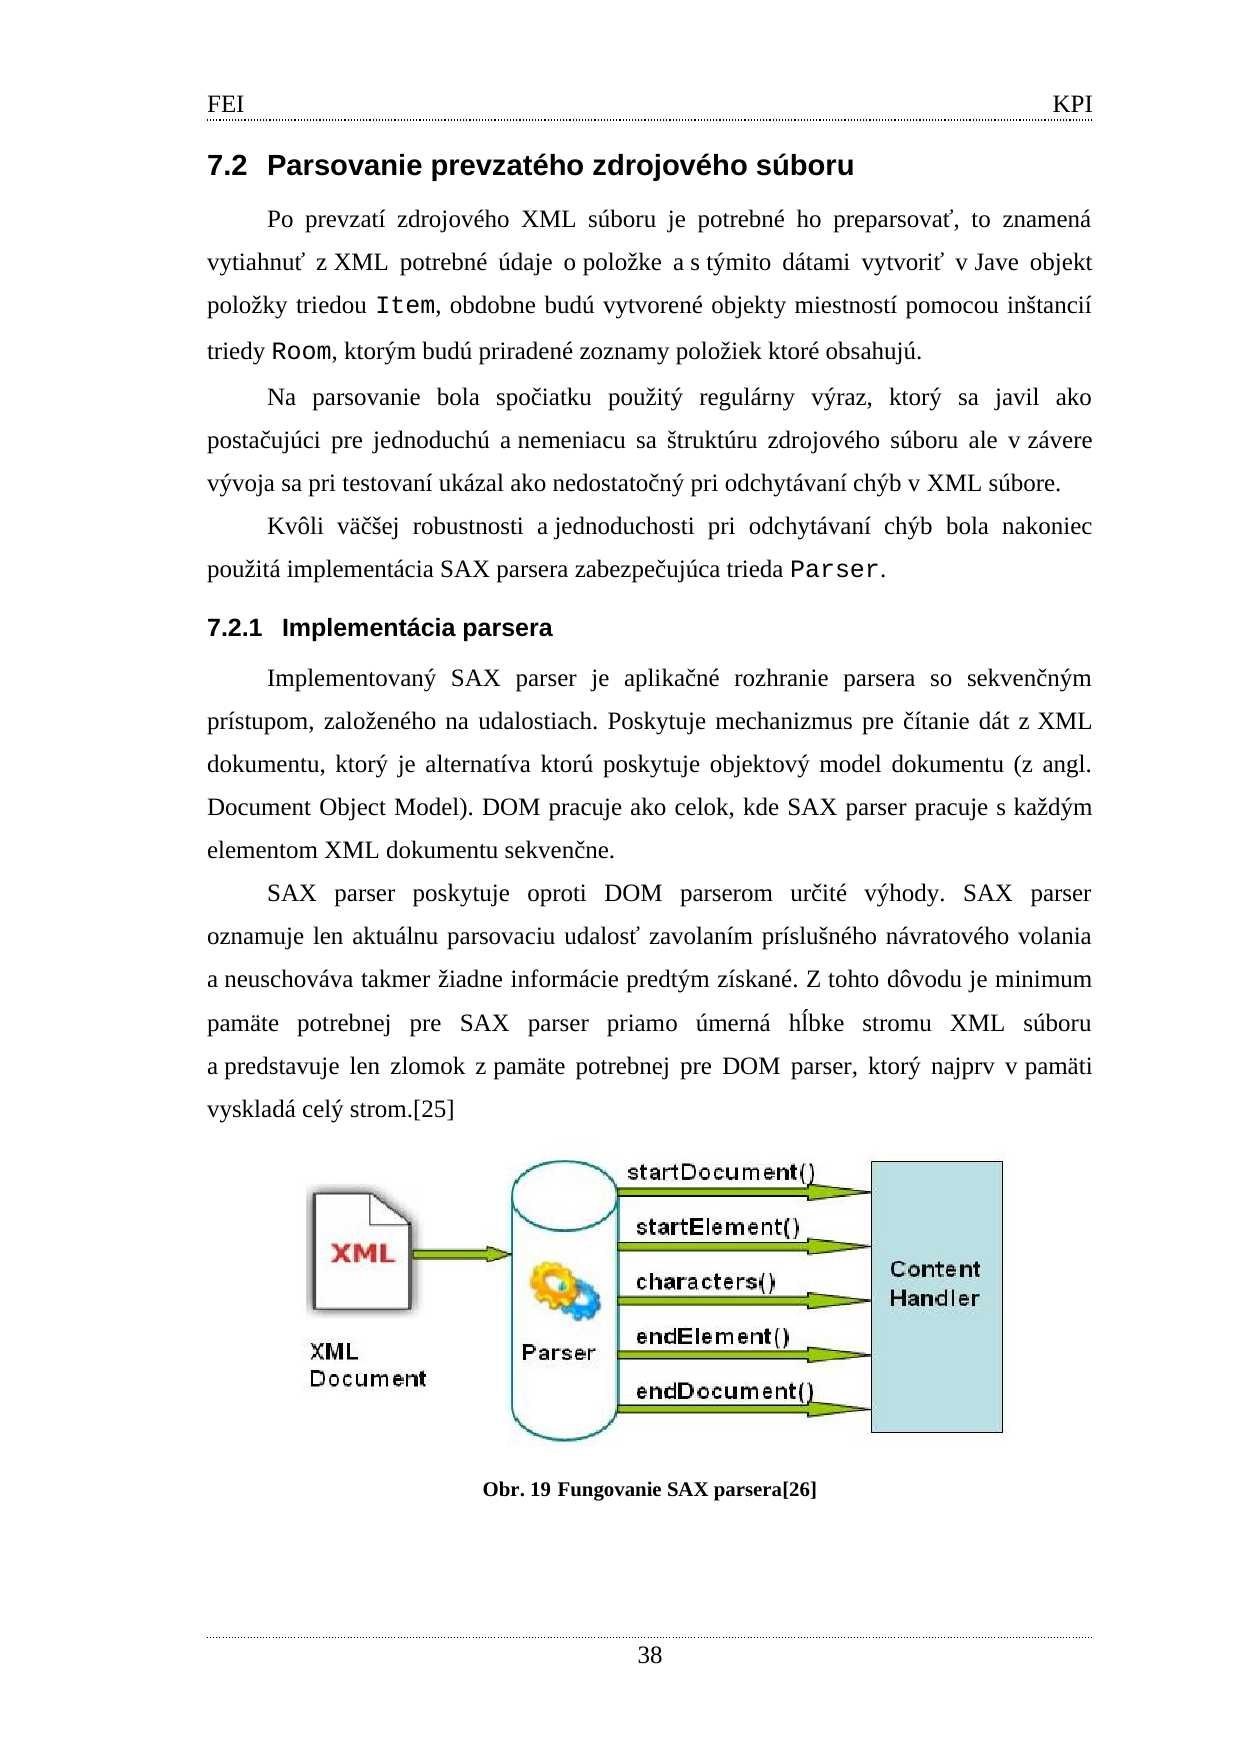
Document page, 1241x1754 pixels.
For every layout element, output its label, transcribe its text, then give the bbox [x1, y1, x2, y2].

text Na parsovanie bola spočiatku použitý regulárny výraz, ktorý sa javil ako postačujúci pre jednoduchú a nemeniacu sa štruktúru zdrojového súboru ale v závere vývoja sa pri testovaní ukázal ako nedostatočný pri odchytávaní chýb v XML súbore. [207, 382, 1092, 497]
text Obr. 19 Fungovanie SAX parsera[26] [207, 1476, 1092, 1501]
text Po prevzatí zdrojového XML súboru je potrebné ho preparsovať, to znamená vytiahnuť z XML potrebné údaje o položke a s týmito dátami vytvoriť v Jave objekt položky triedou Item, obdobne budú vytvorené objekty miestností pomocou inštancií triedy Room, ktorým budú priradené zoznamy položiek ktoré obsahujú. [207, 204, 1092, 367]
picture [281, 1137, 1018, 1456]
text Implementácia parsera [207, 613, 1092, 642]
text Implementovaný SAX parser je aplikačné rozhranie parsera so sekvenčným prístupom, založeného na udalostiach. Poskytuje mechanizmus pre čítanie dát z XML dokumentu, ktorý je alternatíva ktorú poskytuje objektový model dokumentu (z angl. Document Object Model). DOM pracuje ako celok, kde SAX parser pracuje s každým elementom XML dokumentu sekvenčne. [207, 663, 1092, 864]
text Parsovanie prevzatého zdrojového súboru [207, 148, 1092, 181]
text Kvôli väčšej robustnosti a jednoduchosti pri odchytávaní chýb bola nakoniec použitá implementácia SAX parsera zabezpečujúca trieda Parser. [207, 511, 1092, 585]
text SAX parser poskytuje oproti DOM parserom určité výhody. SAX parser oznamuje len aktuálnu parsovaciu udalosť zavolaním príslušného návratového volania a neuschováva takmer žiadne informácie predtým získané. Z tohto dôvodu je minimum pamäte potrebnej pre SAX parser priamo úmerná hĺbke stromu XML súboru a predstavuje len zlomok z pamäte potrebnej pre DOM parser, ktorý najprv v pamäti vyskladá celý strom.[25] [207, 878, 1092, 1123]
